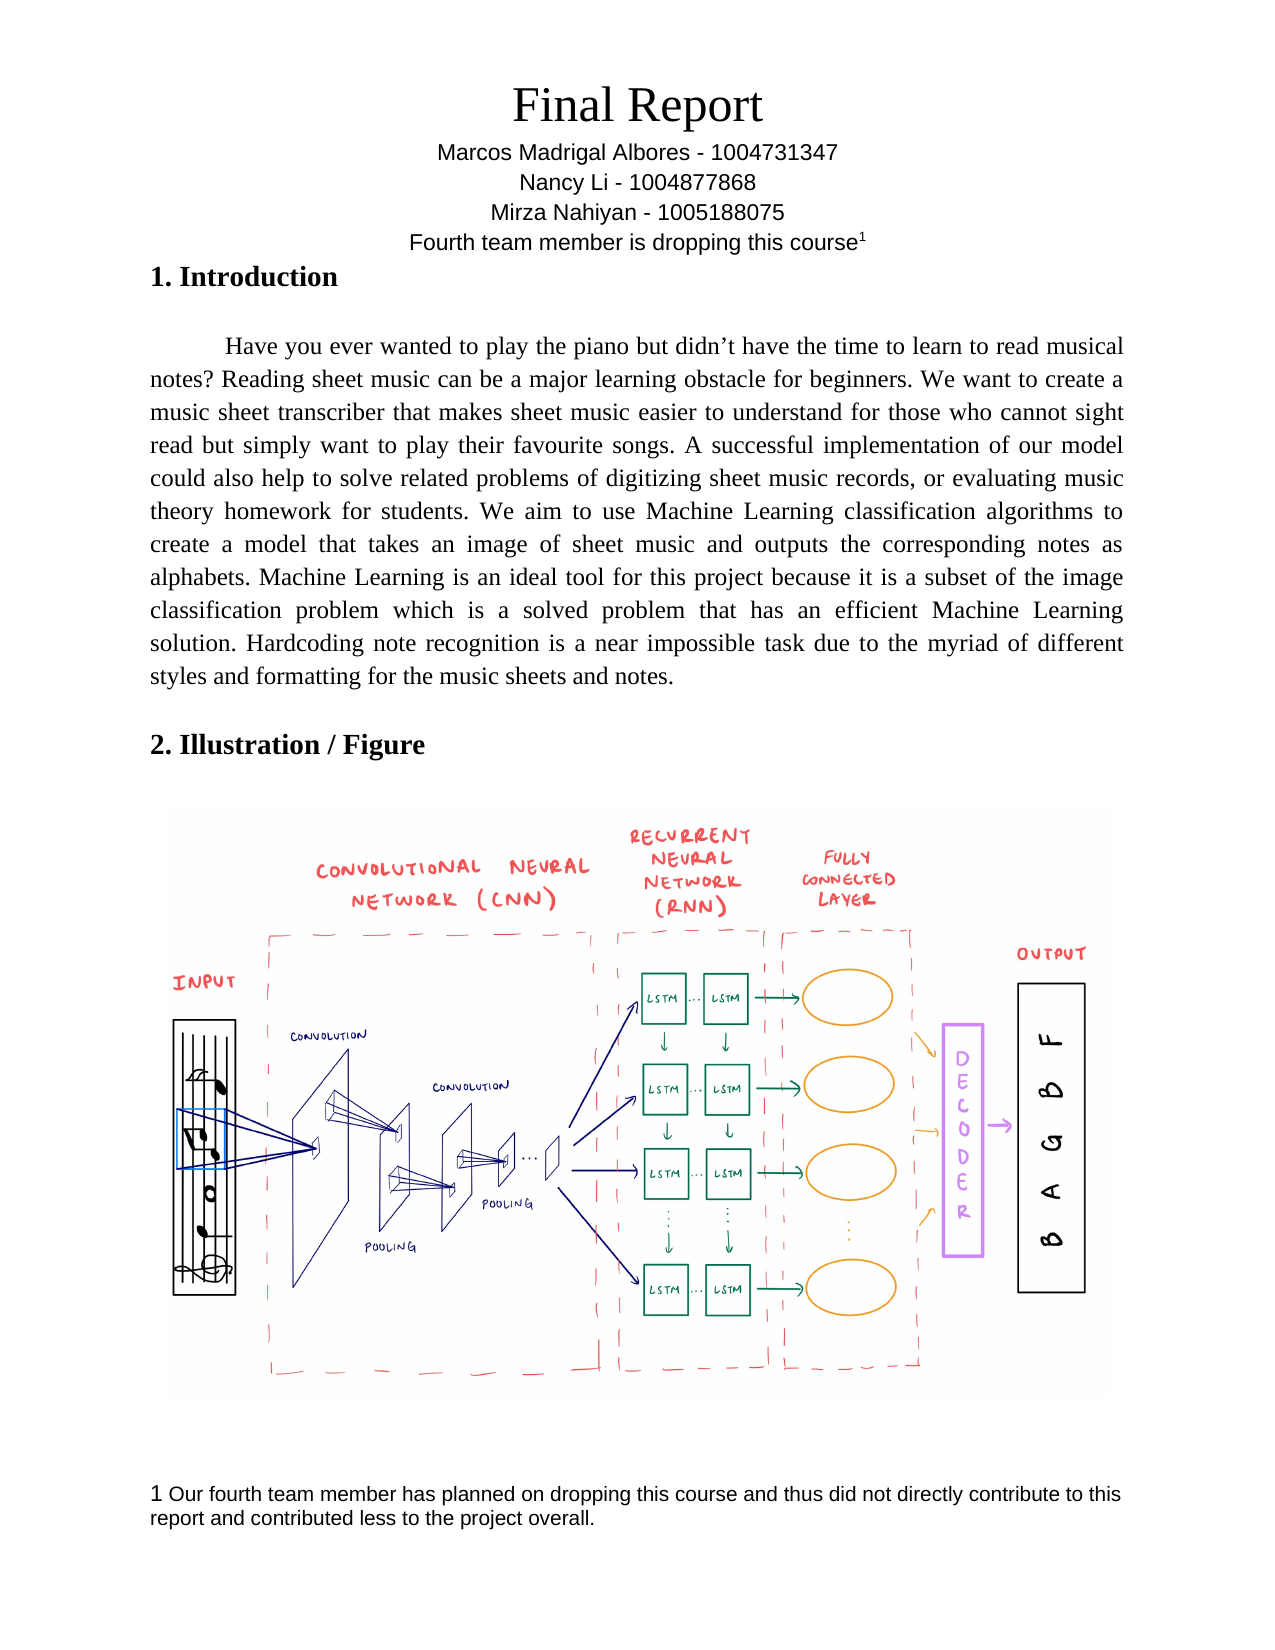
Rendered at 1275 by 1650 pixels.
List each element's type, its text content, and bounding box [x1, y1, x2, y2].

text 1. Introduction [150, 259, 1125, 293]
text 2. Illustration / Figure [150, 727, 1125, 761]
text Nancy Li - 1004877868 [150, 169, 1125, 195]
text Have you ever wanted to play the piano but didn’t have the time to learn to read musical notes? Reading sheet music can be a major learning obstacle for beginners. We want to create a music sheet transcriber that makes sheet music easier to understand for those who cannot sight read but simply want to play their favourite songs. A successful implementation of our model could also help to solve related problems of digitizing sheet music records, or evaluating music theory homework for students. We aim to use Machine Learning classification algorithms to create a model that takes an image of sheet music and outputs the corresponding notes as alphabets. Machine Learning is an ideal tool for this project because it is a subset of the image classification problem which is a solved problem that has an efficient Machine Learning solution. Hardcoding note recognition is a near impossible task due to the myriad of different styles and formatting for the music sheets and notes. [150, 331, 1125, 690]
text Mirza Nahiyan - 1005188075 [150, 199, 1125, 226]
text Fourth team member is dropping this course [150, 229, 1125, 256]
text Marcos Madrigal Albores - 1004731347 [150, 139, 1125, 165]
picture [165, 804, 1110, 1398]
